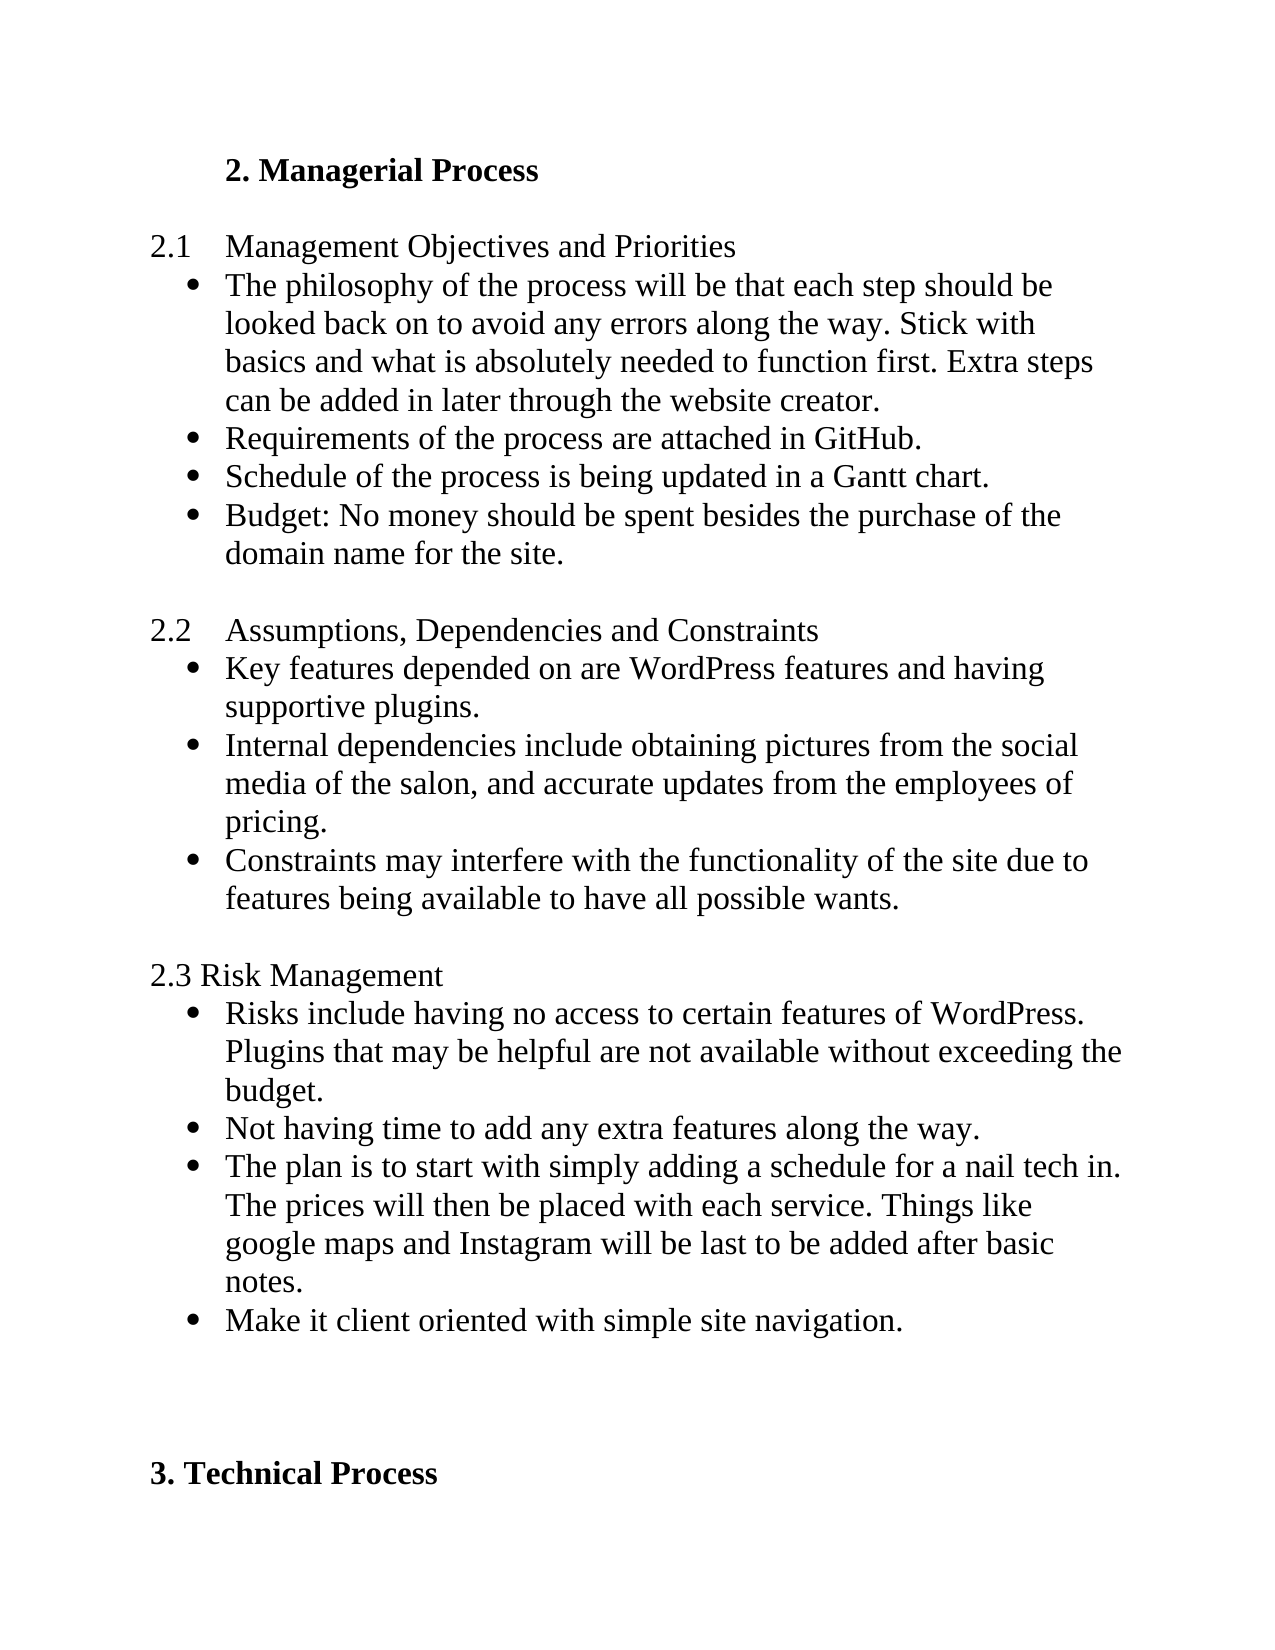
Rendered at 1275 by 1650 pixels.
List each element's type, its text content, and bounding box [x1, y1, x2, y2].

text 3. Technical Process [150, 1453, 1125, 1492]
list Risks include having no access to certain features of WordPress. Plugins that may be helpful are not available without exceeding the budget. [187, 993, 1125, 1108]
text 2.3 Risk Management [150, 955, 1125, 993]
list Internal dependencies include obtaining pictures from the social media of the salon, and accurate updates from the employees of pricing. [187, 725, 1125, 840]
list The philosophy of the process will be that each step should be looked back on to avoid any errors along the way. Stick with basics and what is absolutely needed to function first. Extra steps can be added in later through the website creator. [187, 265, 1125, 418]
list Key features depended on are WordPress features and having supportive plugins. [187, 648, 1125, 725]
text 2. Managerial Process [150, 150, 1125, 188]
list The plan is to start with simply adding a schedule for a nail tech in. The prices will then be placed with each service. Things like google maps and Instagram will be last to be added after basic notes. [187, 1147, 1125, 1300]
list Management Objectives and Priorities [150, 227, 1125, 265]
list Constraints may interfere with the functionality of the site due to features being available to have all possible wants. [187, 840, 1125, 917]
list Schedule of the process is being updated in a Gantt chart. [187, 457, 1125, 495]
list Requirements of the process are attached in GitHub. [187, 418, 1125, 457]
list Not having time to add any extra features along the way. [187, 1108, 1125, 1147]
list Assumptions, Dependencies and Constraints [150, 610, 1125, 648]
list Budget: No money should be spent besides the purchase of the domain name for the site. [187, 495, 1125, 572]
list Make it client oriented with simple site navigation. [187, 1300, 1125, 1338]
